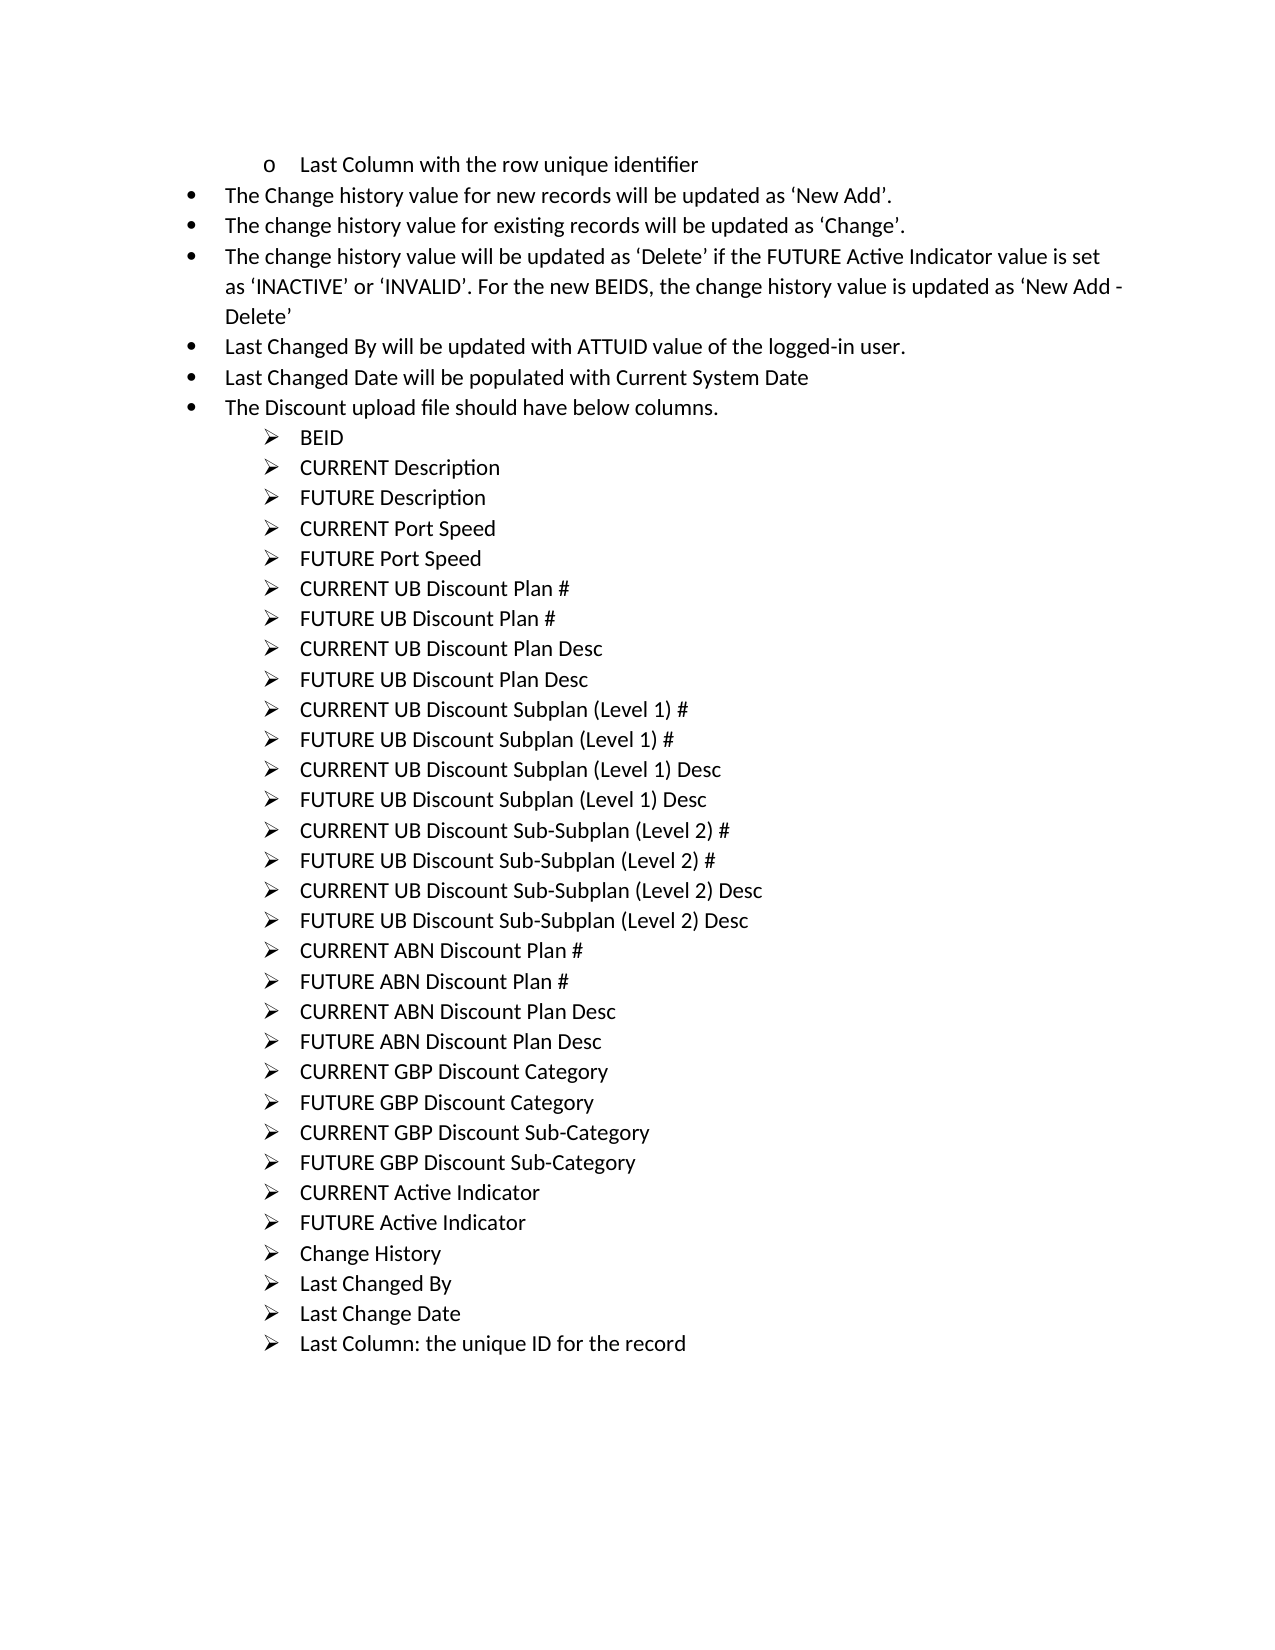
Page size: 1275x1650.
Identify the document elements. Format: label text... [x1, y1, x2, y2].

list FUTURE Description [262, 483, 1125, 512]
list FUTURE UB Discount Sub-Subplan (Level 2) # [262, 846, 1125, 874]
list CURRENT Port Speed [262, 514, 1125, 542]
list FUTURE GBP Discount Category [262, 1088, 1125, 1116]
list The change history value for existing records will be updated as ‘Change’. [187, 212, 1125, 240]
list CURRENT Active Indicator [262, 1178, 1125, 1206]
list CURRENT UB Discount Subplan (Level 1) Desc [262, 755, 1125, 783]
list Last Changed By will be updated with ATTUID value of the logged-in user. [187, 332, 1125, 361]
list FUTURE UB Discount Subplan (Level 1) Desc [262, 786, 1125, 814]
list FUTURE UB Discount Plan # [262, 604, 1125, 632]
list Last Change Date [262, 1299, 1125, 1327]
list FUTURE UB Discount Plan Desc [262, 665, 1125, 693]
list Last Column: the unique ID for the record [262, 1329, 1125, 1357]
list Last Changed By [262, 1269, 1125, 1297]
list CURRENT ABN Discount Plan Desc [262, 997, 1125, 1025]
list The Change history value for new records will be updated as ‘New Add’. [187, 181, 1125, 209]
list CURRENT UB Discount Subplan (Level 1) # [262, 695, 1125, 723]
list FUTURE ABN Discount Plan # [262, 967, 1125, 995]
list The Discount upload file should have below columns. [187, 393, 1125, 421]
list CURRENT GBP Discount Category [262, 1057, 1125, 1086]
list Last Changed Date will be populated with Current System Date [187, 363, 1125, 391]
list FUTURE Port Speed [262, 544, 1125, 572]
list CURRENT Description [262, 453, 1125, 481]
list Change History [262, 1239, 1125, 1267]
list CURRENT UB Discount Sub-Subplan (Level 2) Desc [262, 876, 1125, 904]
list FUTURE UB Discount Subplan (Level 1) # [262, 725, 1125, 753]
list BEID [262, 423, 1125, 451]
list CURRENT GBP Discount Sub-Category [262, 1118, 1125, 1146]
list FUTURE ABN Discount Plan Desc [262, 1027, 1125, 1055]
list CURRENT UB Discount Plan Desc [262, 634, 1125, 663]
list FUTURE GBP Discount Sub-Category [262, 1148, 1125, 1176]
list FUTURE UB Discount Sub-Subplan (Level 2) Desc [262, 906, 1125, 934]
list FUTURE Active Indicator [262, 1208, 1125, 1237]
list The change history value will be updated as ‘Delete’ if the FUTURE Active Indicator value is set as ‘INACTIVE’ or ‘INVALID’. For the new BEIDS, the change history value is updated as ‘New Add - Delete’ [187, 242, 1125, 330]
list CURRENT ABN Discount Plan # [262, 937, 1125, 965]
list Last Column with the row unique identifier [262, 150, 1125, 179]
list CURRENT UB Discount Plan # [262, 574, 1125, 602]
list CURRENT UB Discount Sub-Subplan (Level 2) # [262, 816, 1125, 844]
